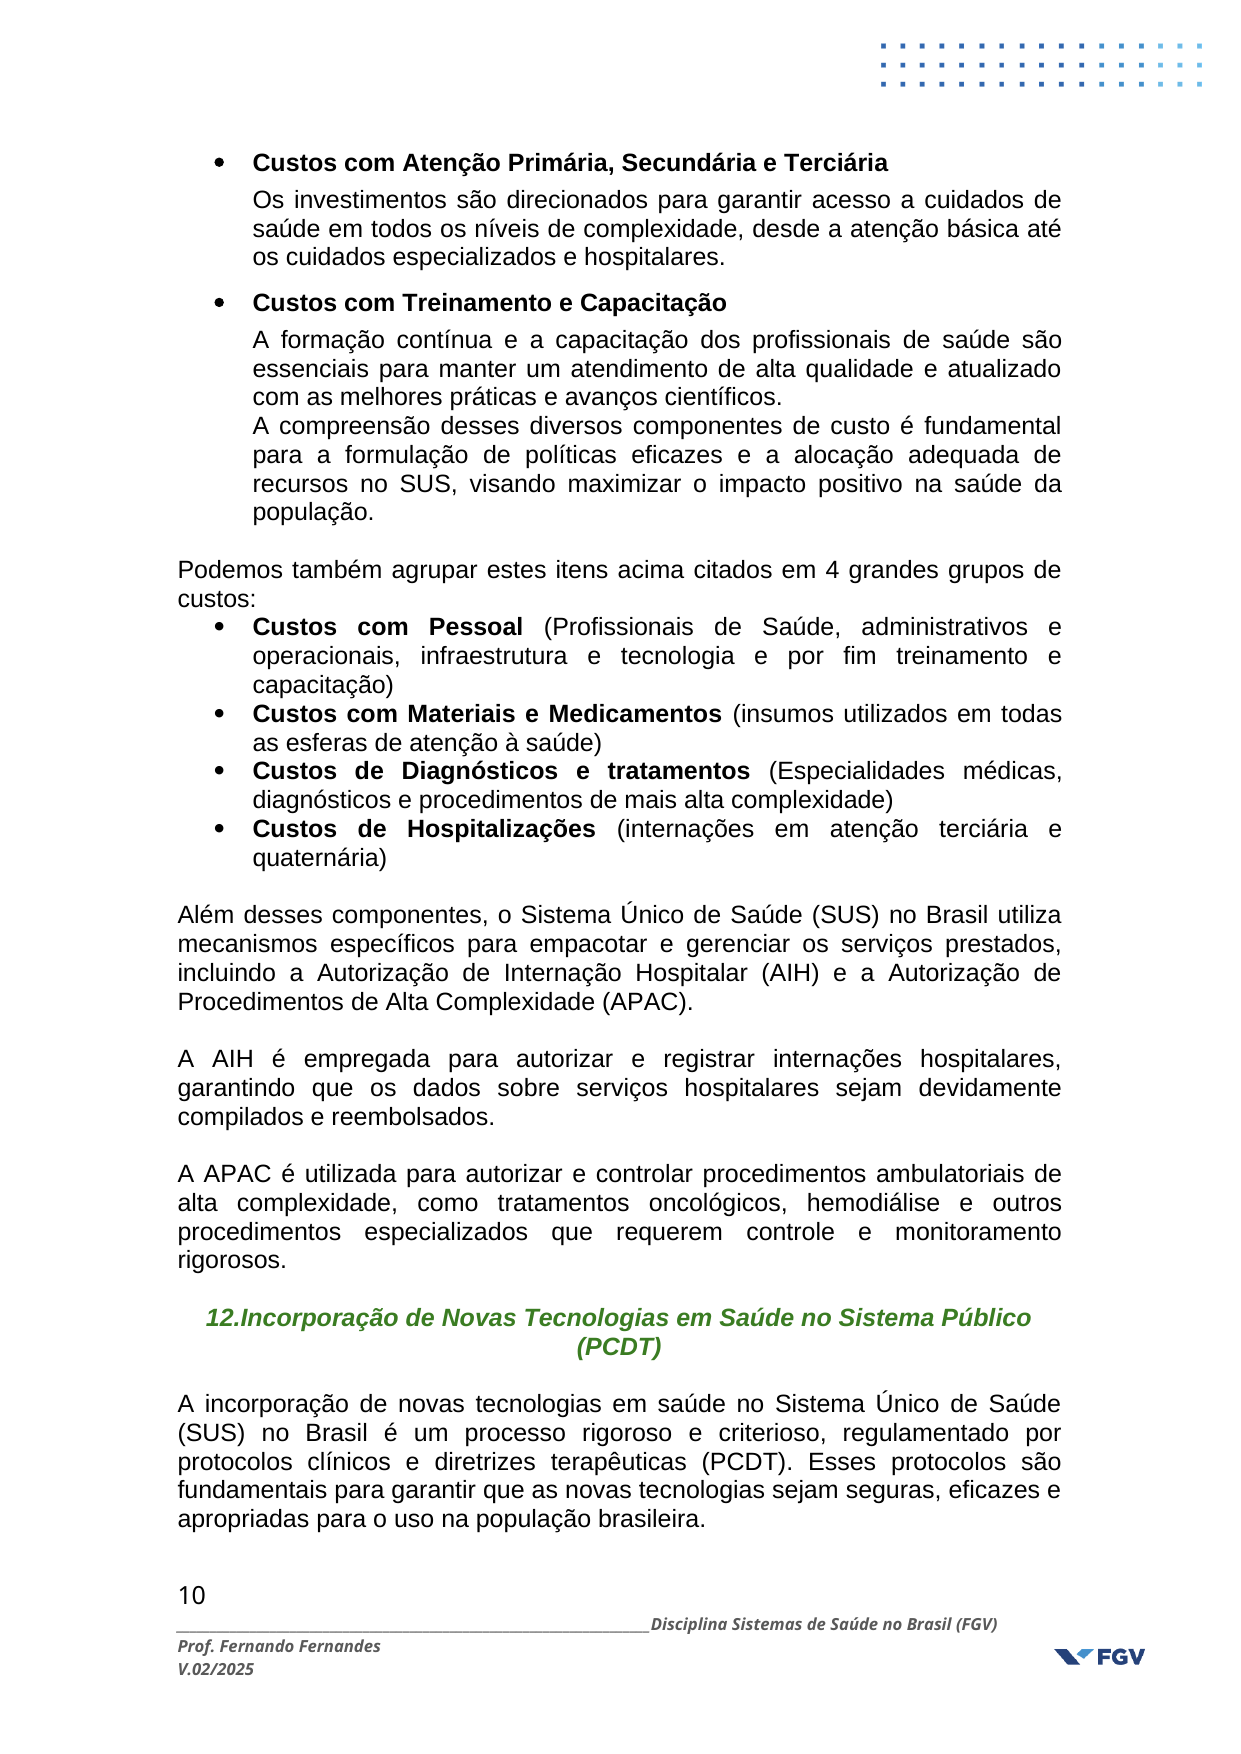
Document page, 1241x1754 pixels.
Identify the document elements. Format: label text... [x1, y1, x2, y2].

list Custos de Diagnósticos e tratamentos (Especialidades médicas, diagnósticos e procedimentos de mais alta complexidade) [215, 756, 1063, 814]
text A AIH é empregada para autorizar e registrar internações hospitalares, garantindo que os dados sobre serviços hospitalares sejam devidamente compilados e reembolsados. [177, 1044, 1063, 1130]
picture [860, 28, 1215, 105]
list Custos com Materiais e Medicamentos (insumos utilizados em todas as esferas de atenção à saúde) [215, 699, 1063, 756]
list Custos com Pessoal (Profissionais de Saúde, administrativos e operacionais, infraestrutura e tecnologia e por fim treinamento e capacitação) [215, 612, 1063, 699]
picture [1033, 1632, 1167, 1683]
list A compreensão desses diversos componentes de custo é fundamental para a formulação de políticas eficazes e a alocação adequada de recursos no SUS, visando maximizar o impacto positivo na saúde da população. [252, 411, 1063, 526]
list Custos de Hospitalizações (internações em atenção terciária e quaternária) [215, 814, 1063, 872]
subtitle Custos com Treinamento e Capacitação [215, 288, 1063, 317]
subtitle Custos com Atenção Primária, Secundária e Terciária [215, 148, 1063, 176]
text A incorporação de novas tecnologias em saúde no Sistema Único de Saúde (SUS) no Brasil é um processo rigoroso e criterioso, regulamentado por protocolos clínicos e diretrizes terapêuticas (PCDT). Esses protocolos são fundamentais para garantir que as novas tecnologias sejam seguras, eficazes e apropriadas para o uso na população brasileira. [177, 1389, 1063, 1533]
text A APAC é utilizada para autorizar e controlar procedimentos ambulatoriais de alta complexidade, como tratamentos oncológicos, hemodiálise e outros procedimentos especializados que requerem controle e monitoramento rigorosos. [177, 1159, 1063, 1274]
text Além desses componentes, o Sistema Único de Saúde (SUS) no Brasil utiliza mecanismos específicos para empacotar e gerenciar os serviços prestados, incluindo a Autorização de Internação Hospitalar (AIH) e a Autorização de Procedimentos de Alta Complexidade (APAC). [177, 900, 1063, 1015]
text Podemos também agrupar estes itens acima citados em 4 grandes grupos de custos: [177, 555, 1063, 612]
text 12.Incorporação de Novas Tecnologias em Saúde no Sistema Público (PCDT) [177, 1303, 1063, 1360]
list A formação contínua e a capacitação dos profissionais de saúde são essenciais para manter um atendimento de alta qualidade e atualizado com as melhores práticas e avanços científicos. [252, 325, 1063, 411]
list Os investimentos são direcionados para garantir acesso a cuidados de saúde em todos os níveis de complexidade, desde a atenção básica até os cuidados especializados e hospitalares. [252, 185, 1063, 271]
